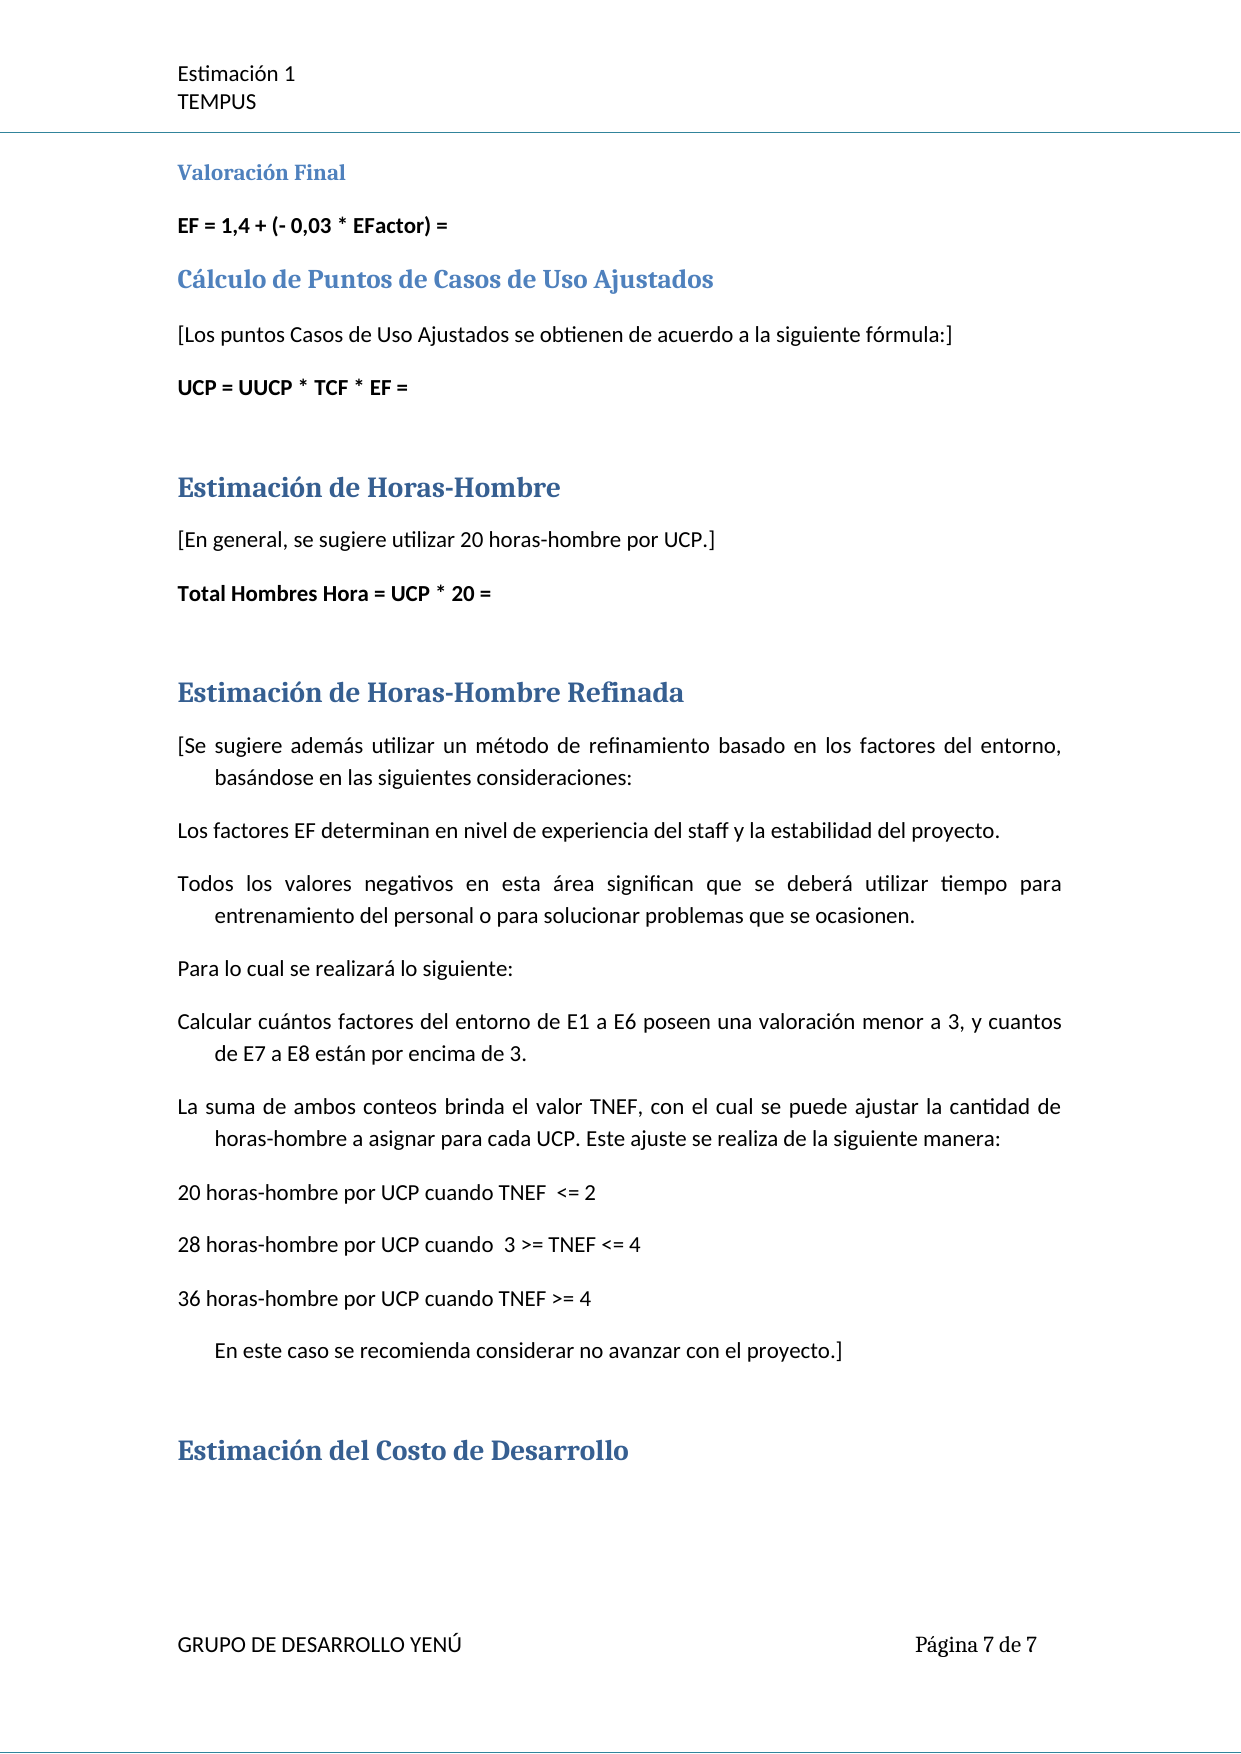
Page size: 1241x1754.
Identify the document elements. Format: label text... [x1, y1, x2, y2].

text Valoración Final [177, 160, 1063, 186]
text [Los puntos Casos de Uso Ajustados se obtienen de acuerdo a la siguiente fórmula:] [177, 321, 1063, 348]
text Estimación de Horas-Hombre [177, 471, 1063, 505]
text [En general, se sugiere utilizar 20 horas-hombre por UCP.] [177, 526, 1063, 554]
text 28 horas-hombre por UCP cuando 3 >= TNEF <= 4 [177, 1231, 1063, 1259]
text 20 horas-hombre por UCP cuando TNEF <= 2 [177, 1178, 1063, 1206]
text Total Hombres Hora = UCP * 20 = [177, 579, 1063, 607]
text Cálculo de Puntos de Casos de Uso Ajustados [177, 264, 1063, 295]
text La suma de ambos conteos brinda el valor TNEF, con el cual se puede ajustar la cantidad de horas-hombre a asignar para cada UCP. Este ajuste se realiza de la siguiente manera: [177, 1092, 1063, 1153]
text Estimación del Costo de Desarrollo [177, 1434, 1063, 1468]
text En este caso se recomienda considerar no avanzar con el proyecto.] [177, 1337, 1063, 1365]
text EF = 1,4 + (- 0,03 * EFactor) = [177, 211, 1063, 239]
text Para lo cual se realizará lo siguiente: [177, 954, 1063, 982]
text Todos los valores negativos en esta área significan que se deberá utilizar tiempo para entrenamiento del personal o para solucionar problemas que se ocasionen. [177, 869, 1063, 929]
text [Se sugiere además utilizar un método de refinamiento basado en los factores del entorno, basándose en las siguientes consideraciones: [177, 731, 1063, 791]
text Estimación de Horas-Hombre Refinada [177, 676, 1063, 710]
text Los factores EF determinan en nivel de experiencia del staff y la estabilidad del proyecto. [177, 816, 1063, 844]
text UCP = UUCP * TCF * EF = [177, 373, 1063, 402]
text 36 horas-hombre por UCP cuando TNEF >= 4 [177, 1284, 1063, 1312]
text Calcular cuántos factores del entorno de E1 a E6 poseen una valoración menor a 3, y cuantos de E7 a E8 están por encima de 3. [177, 1007, 1063, 1067]
